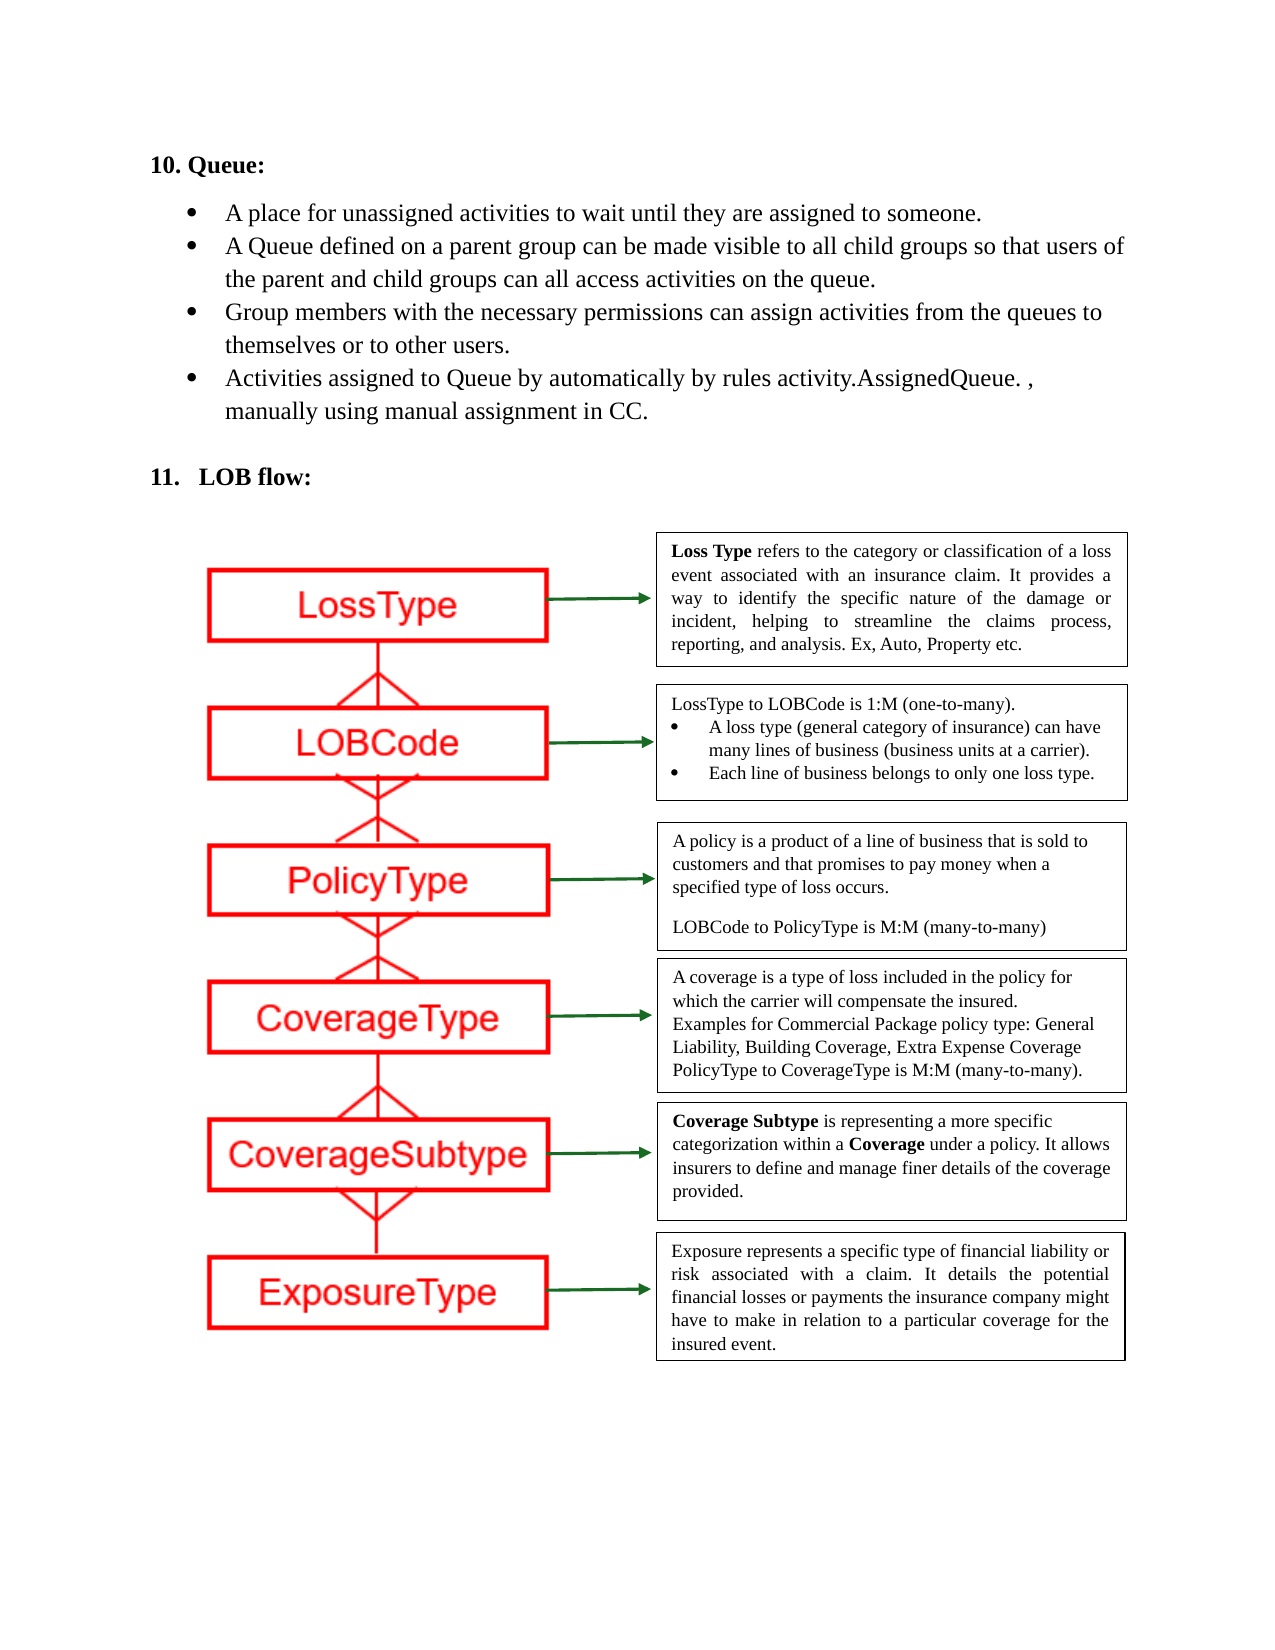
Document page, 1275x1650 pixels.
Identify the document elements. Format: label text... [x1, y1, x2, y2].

list A place for unassigned activities to wait until they are assigned to someone. [187, 198, 1125, 226]
list Activities assigned to Queue by automatically by rules activity.AssignedQueue. , manually using manual assignment in CC. [187, 363, 1125, 424]
picture [187, 555, 557, 1346]
list Group members with the necessary permissions can assign activities from the queues to themselves or to other users. [187, 297, 1125, 358]
text 10. Queue: [150, 150, 1125, 179]
list A Queue defined on a parent group can be made visible to all child groups so that users of the parent and child groups can all access activities on the queue. [187, 231, 1125, 292]
text 11. LOB flow: [150, 462, 1125, 491]
